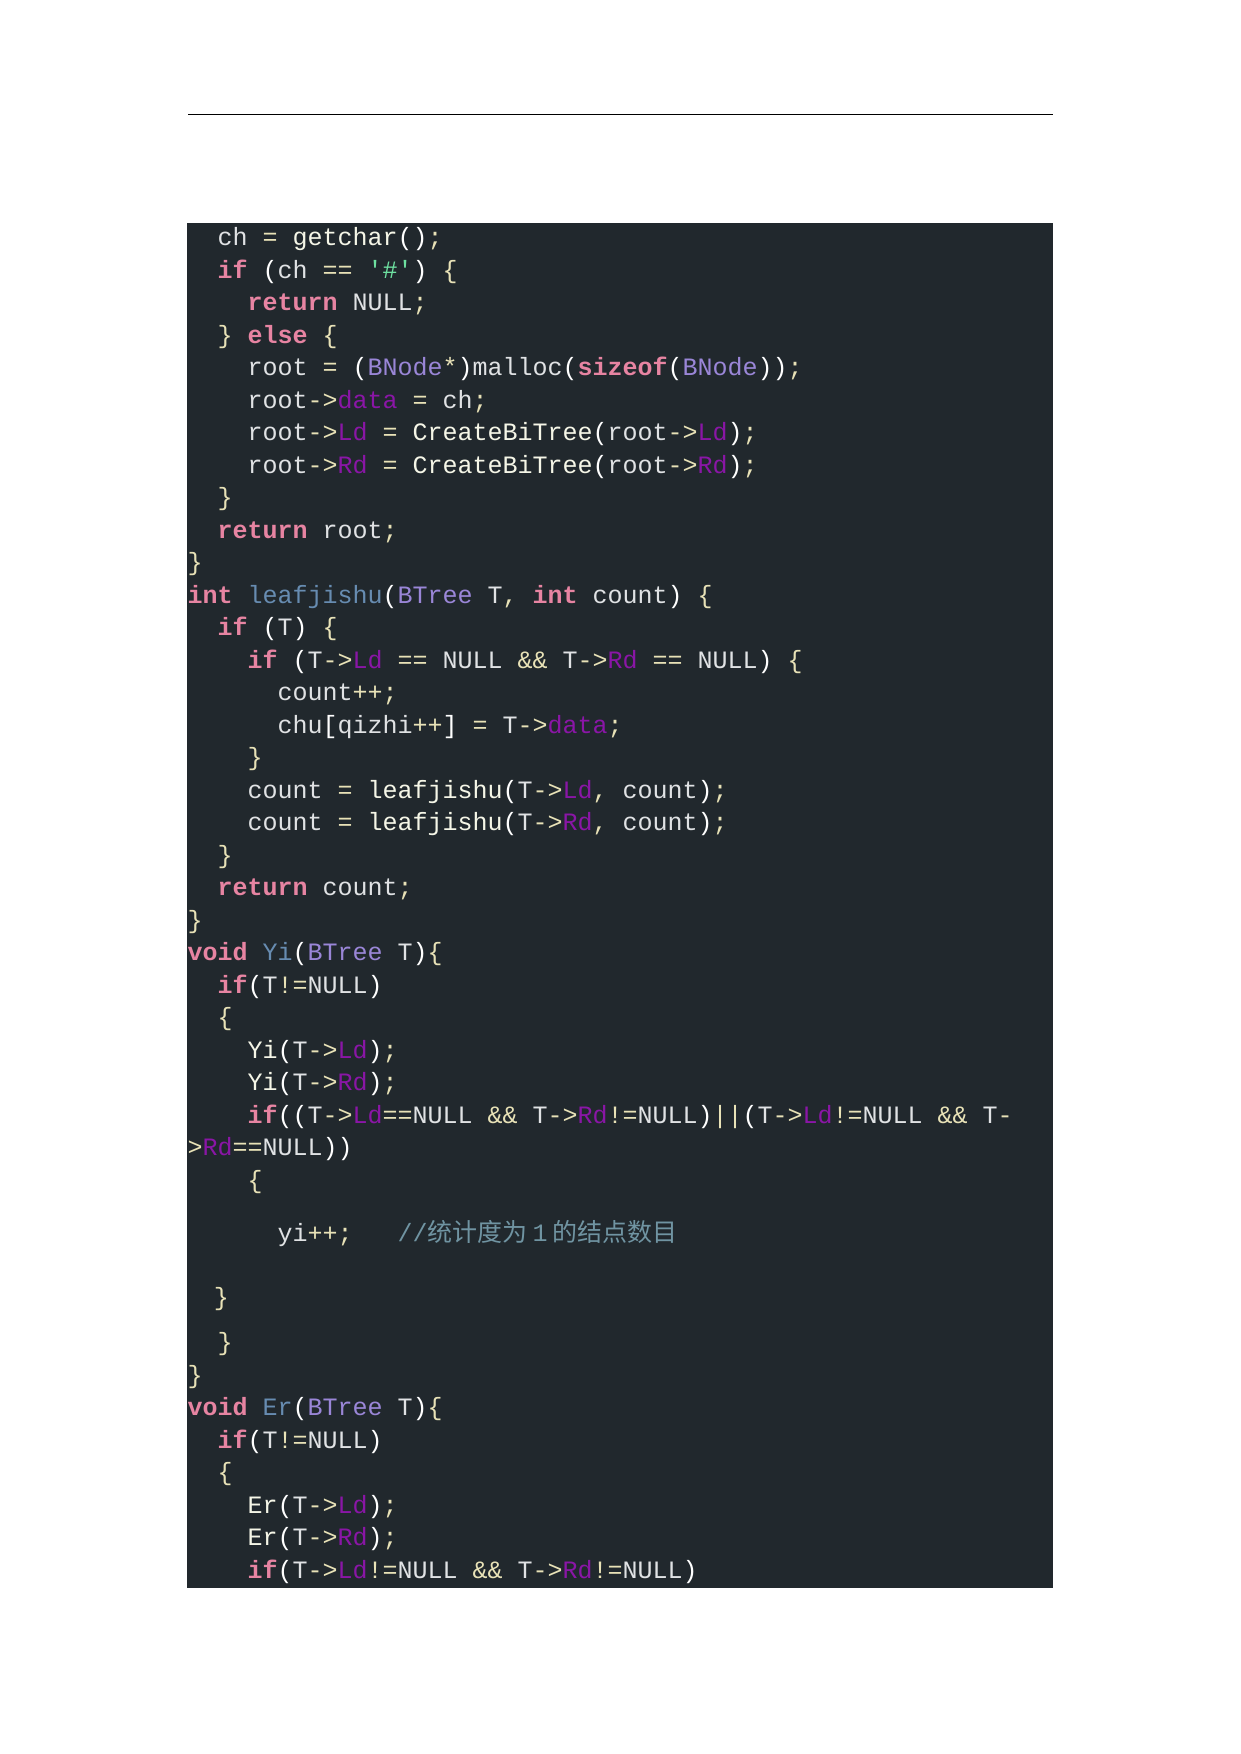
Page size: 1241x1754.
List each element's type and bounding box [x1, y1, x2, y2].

text [187, 223, 1053, 1588]
